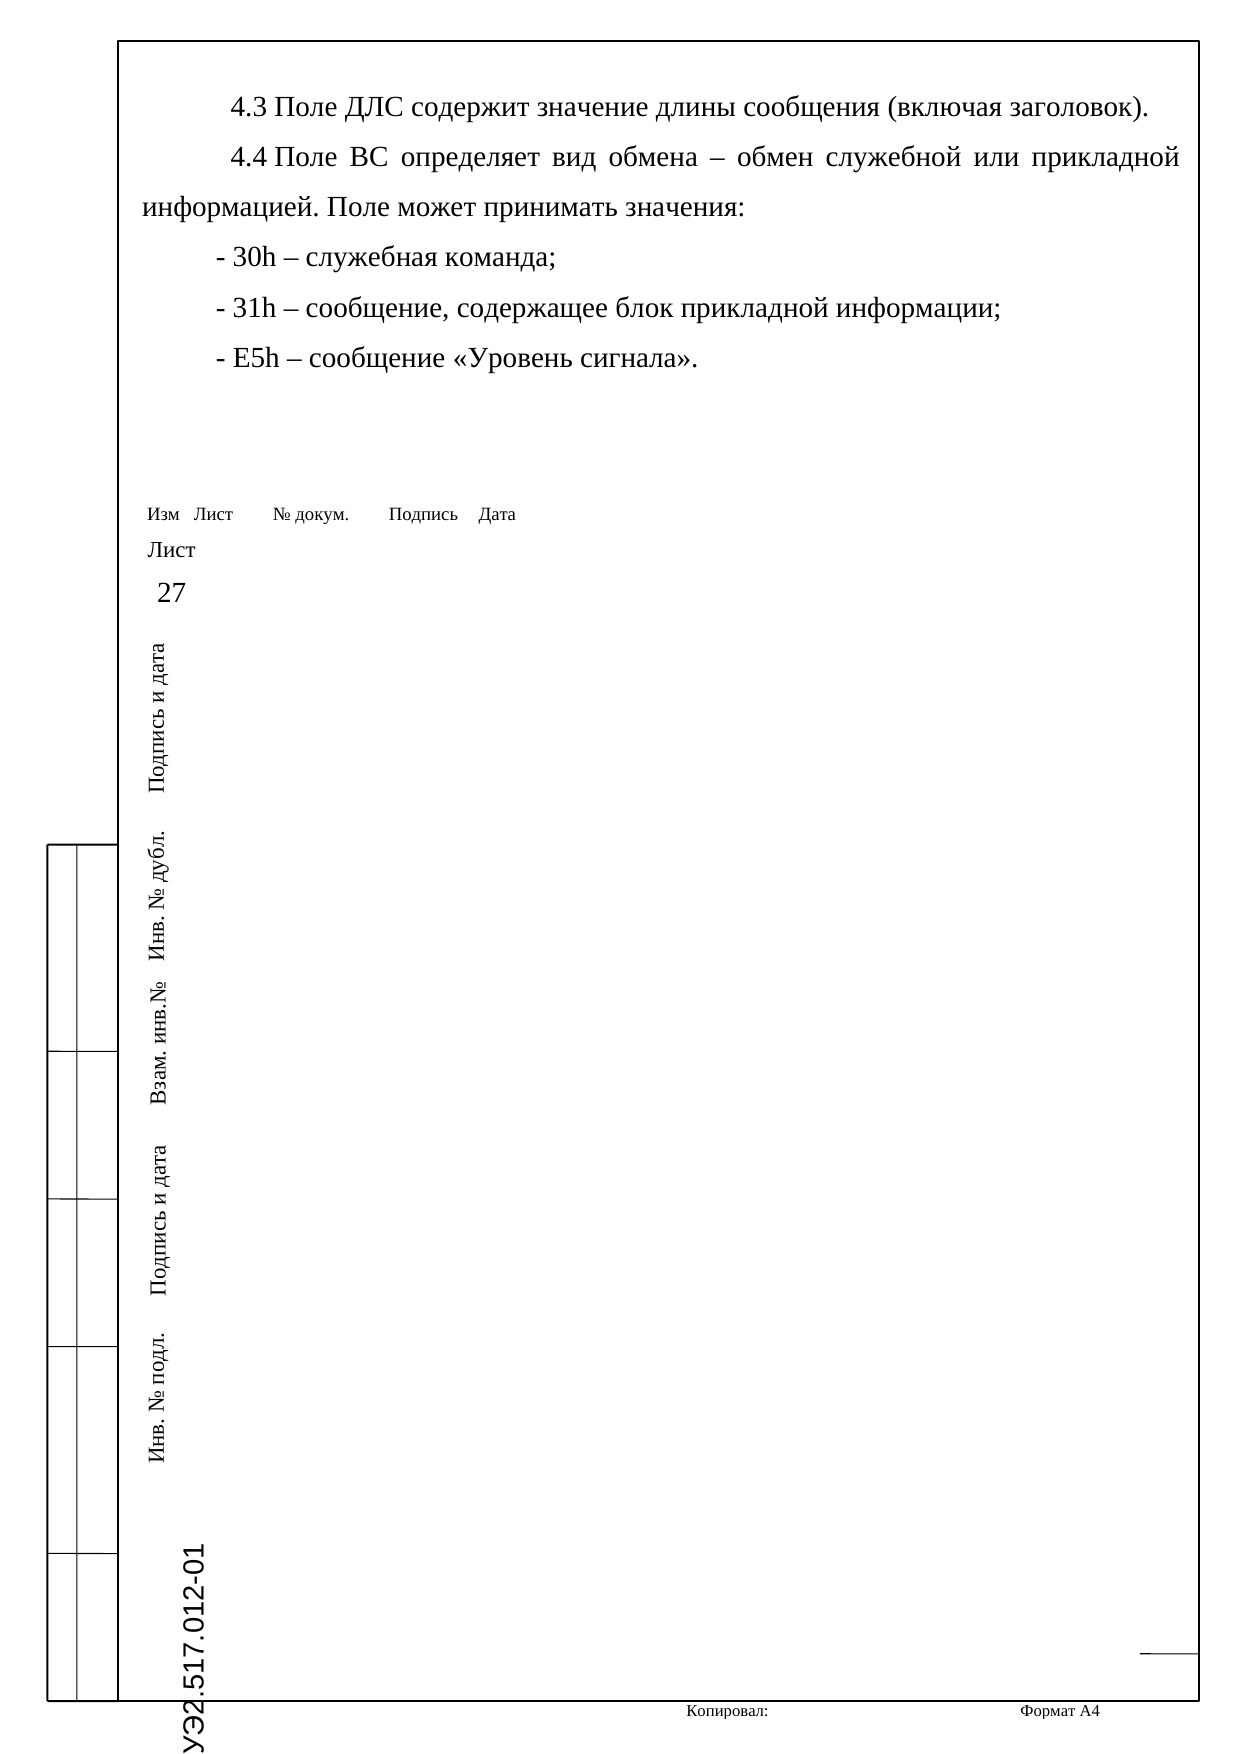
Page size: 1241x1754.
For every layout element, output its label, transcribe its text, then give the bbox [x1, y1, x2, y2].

subtitle - 31h – сообщение, содержащее блок прикладной информации; [216, 290, 1181, 323]
text - E5h – сообщение «Уровень сигнала». [142, 340, 1181, 374]
subtitle Поле ВС определяет вид обмена – обмен служебной или прикладной информацией. Поле может принимать значения: [142, 139, 1181, 223]
subtitle Поле ДЛС содержит значение длины сообщения (включая заголовок). [230, 89, 1181, 122]
subtitle - 30h – служебная команда; [216, 239, 1181, 273]
